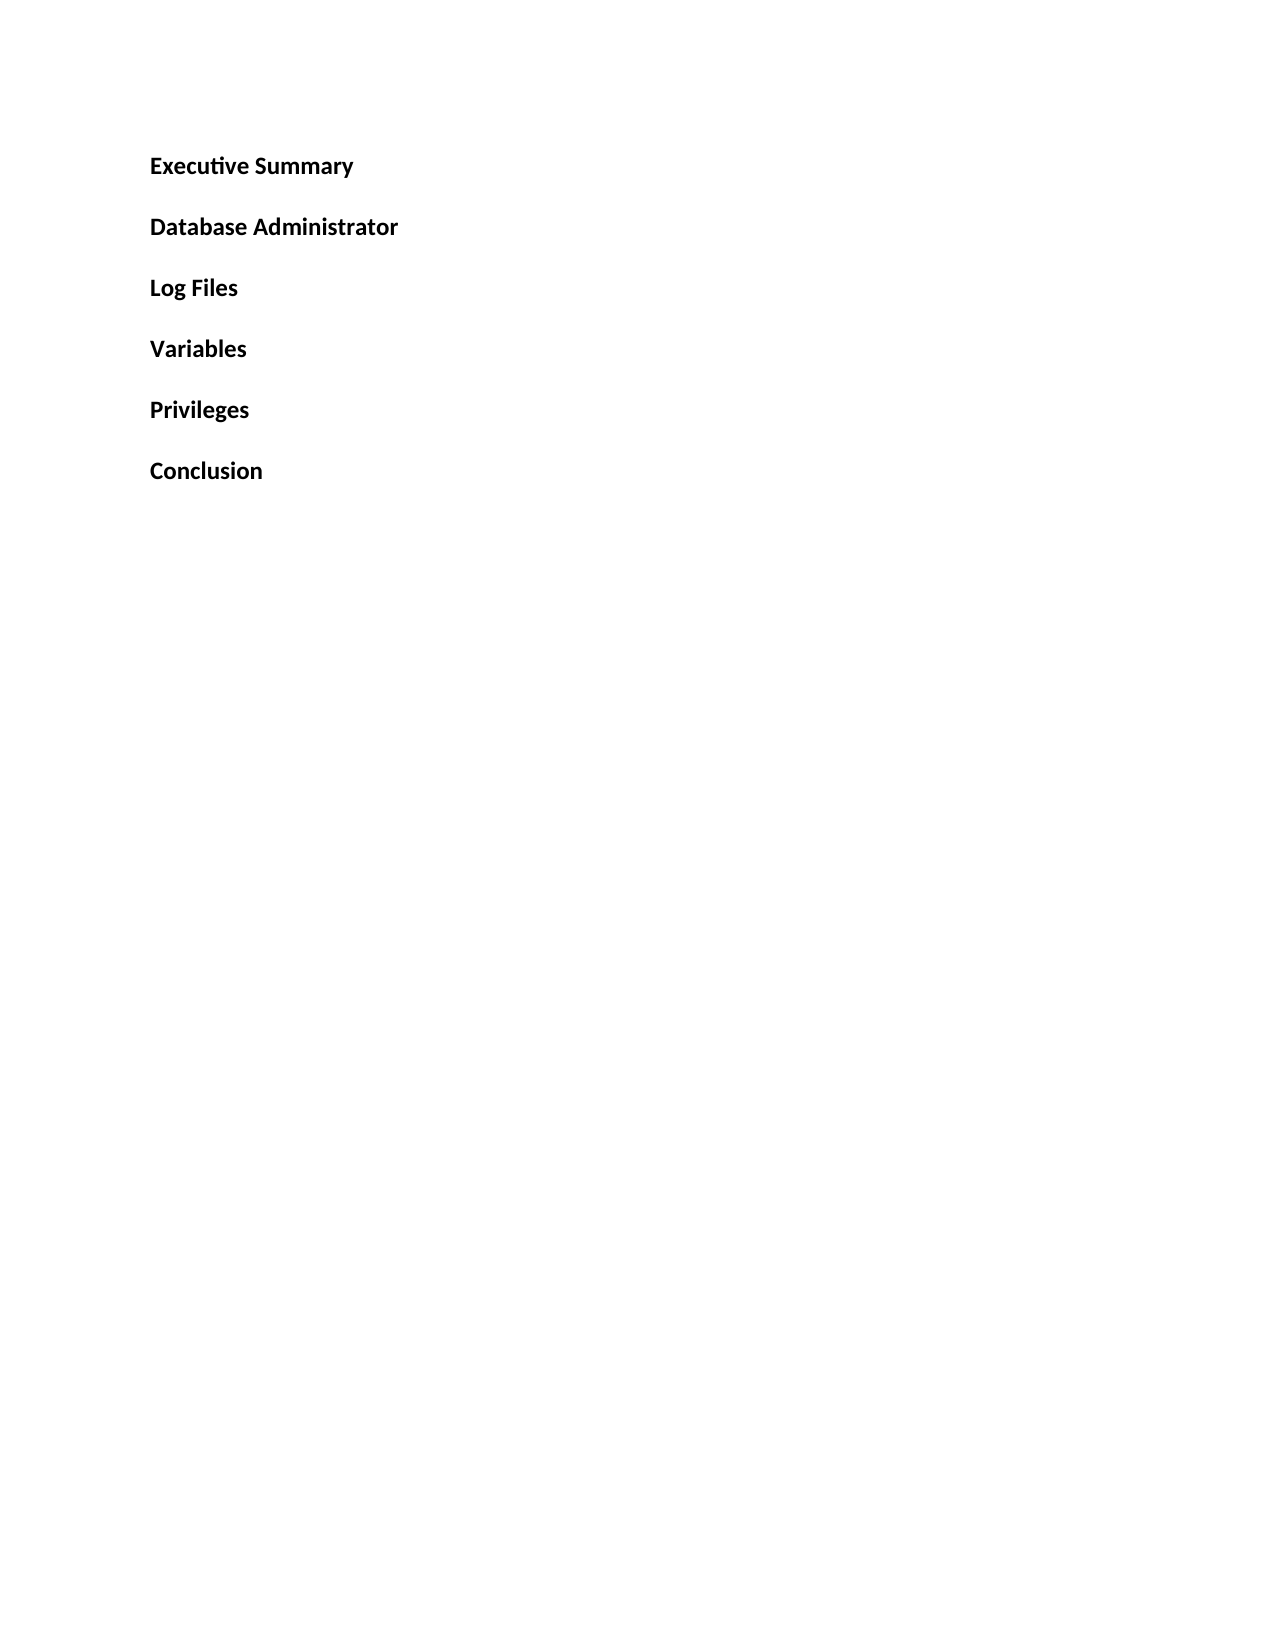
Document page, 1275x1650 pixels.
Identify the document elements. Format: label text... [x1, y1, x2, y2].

text Variables [150, 333, 1125, 364]
text Database Administrator [150, 211, 1125, 242]
text Executive Summary [150, 150, 1125, 181]
text Conclusion [150, 455, 1125, 486]
text Privileges [150, 394, 1125, 425]
text Log Files [150, 272, 1125, 303]
